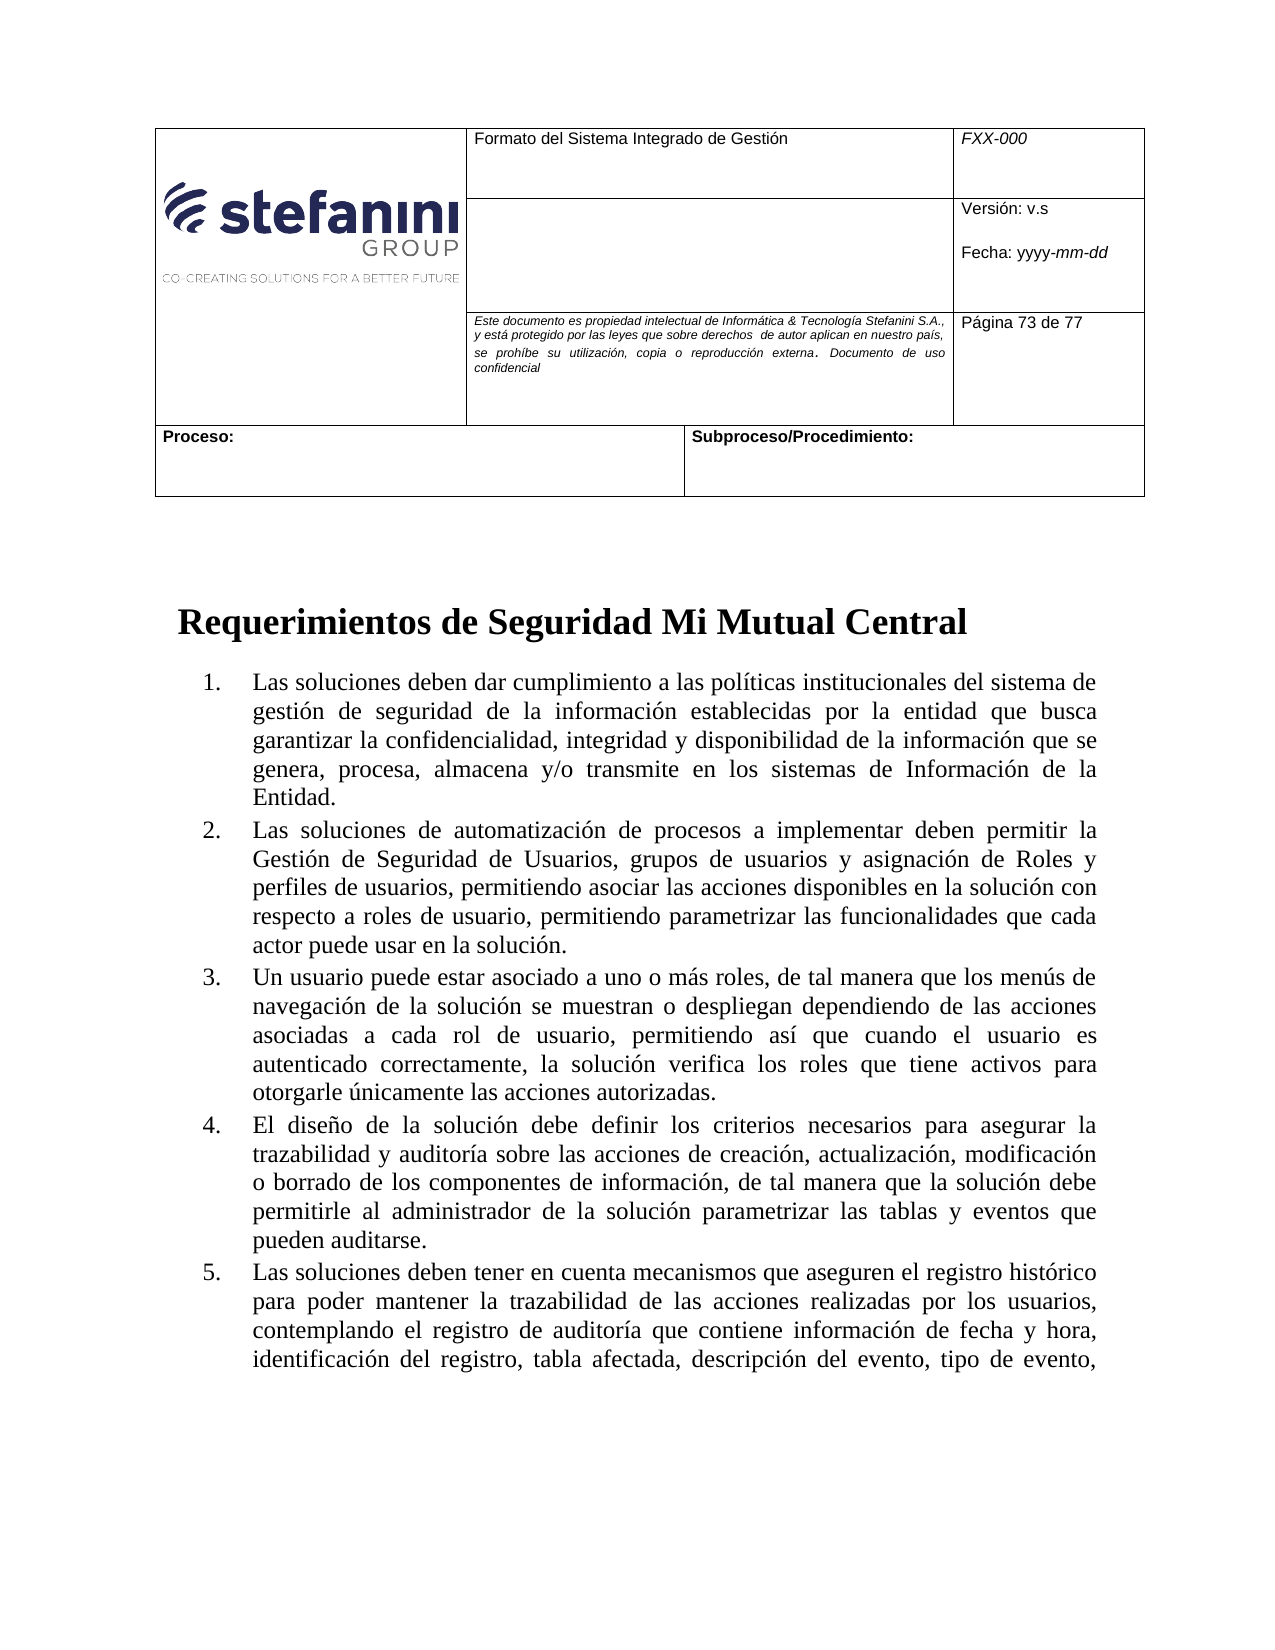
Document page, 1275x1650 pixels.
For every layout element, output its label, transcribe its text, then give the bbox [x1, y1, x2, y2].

list El diseño de la solución debe definir los criterios necesarios para asegurar la trazabilidad y auditoría sobre las acciones de creación, actualización, modificación o borrado de los componentes de información, de tal manera que la solución debe permitirle al administrador de la solución parametrizar las tablas y eventos que pueden auditarse. [202, 1110, 1098, 1254]
list Un usuario puede estar asociado a uno o más roles, de tal manera que los menús de navegación de la solución se muestran o despliegan dependiendo de las acciones asociadas a cada rol de usuario, permitiendo así que cuando el usuario es autenticado correctamente, la solución verifica los roles que tiene activos para otorgarle únicamente las acciones autorizadas. [202, 962, 1098, 1106]
list Las soluciones deben dar cumplimiento a las políticas institucionales del sistema de gestión de seguridad de la información establecidas por la entidad que busca garantizar la confidencialidad, integridad y disponibilidad de la información que se genera, procesa, almacena y/o transmite en los sistemas de Información de la Entidad. [202, 667, 1098, 811]
picture [162, 182, 460, 286]
list Las soluciones deben tener en cuenta mecanismos que aseguren el registro histórico para poder mantener la trazabilidad de las acciones realizadas por los usuarios, contemplando el registro de auditoría que contiene información de fecha y hora, identificación del registro, tabla afectada, descripción del evento, tipo de evento, usuario que realiza la acción, identificación de sesión y dirección IP del usuario que efectuó la transacción. [202, 1257, 1098, 1372]
list Las soluciones de automatización de procesos a implementar deben permitir la Gestión de Seguridad de Usuarios, grupos de usuarios y asignación de Roles y perfiles de usuarios, permitiendo asociar las acciones disponibles en la solución con respecto a roles de usuario, permitiendo parametrizar las funcionalidades que cada actor puede usar en la solución. [202, 815, 1098, 959]
subtitle Requerimientos de Seguridad Mi Mutual Central [177, 599, 1098, 642]
